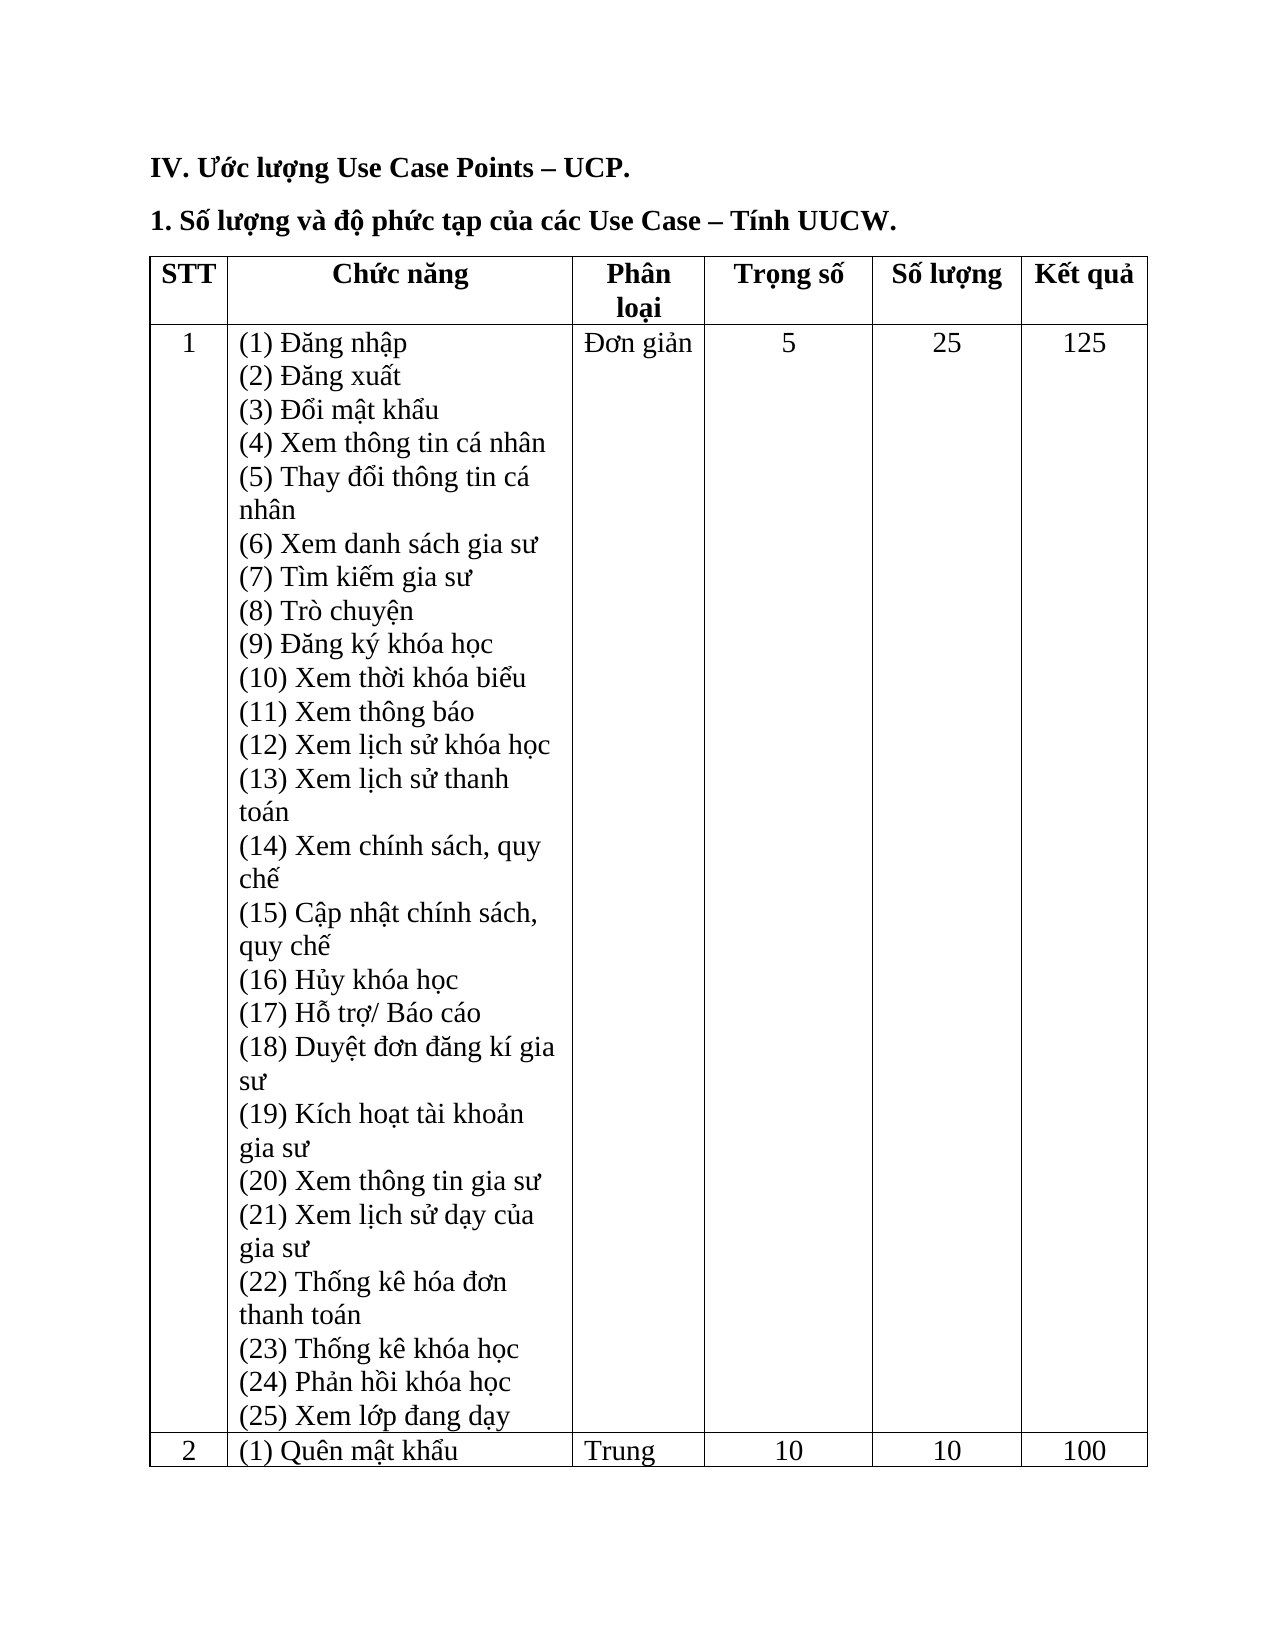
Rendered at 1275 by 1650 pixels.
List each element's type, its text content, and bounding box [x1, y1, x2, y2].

table_cell 1 [151, 325, 227, 1432]
table_header Phân loại [573, 257, 704, 324]
text IV. Ước lượng Use Case Points – UCP. [150, 150, 1125, 183]
table_cell 125 [1022, 325, 1147, 1432]
table_cell 10 [705, 1433, 872, 1466]
table_cell 10 [873, 1433, 1021, 1466]
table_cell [228, 1433, 572, 1466]
table_cell 100 [1022, 1433, 1147, 1466]
table_header STT [151, 257, 227, 324]
table_cell (1) Đăng nhập (2) Đăng xuất (3) Đổi mật khẩu (4) Xem thông tin cá nhân (5) Thay đổi thông tin cá nhân (6) Xem danh sách gia sư (7) Tìm kiếm gia sư (8) Trò chuyện (9) Đăng ký khóa học (10) Xem thời khóa biểu (11) Xem thông báo (12) Xem lịch sử khóa học (13) Xem lịch sử thanh toán (14) Xem chính sách, quy chế (15) Cập nhật chính sách, quy chế (16) Hủy khóa học (17) Hỗ trợ/ Báo cáo (18) Duyệt đơn đăng kí gia sư (19) Kích hoạt tài khoản gia sư (20) Xem thông tin gia sư (21) Xem lịch sử dạy của gia sư (22) Thống kê hóa đơn thanh toán (23) Thống kê khóa học (24) Phản hồi khóa học (25) Xem lớp đang dạy [228, 325, 572, 1432]
table_cell 5 [705, 325, 872, 1432]
table_header Kết quả [1022, 257, 1147, 324]
text 1. Số lượng và độ phức tạp của các Use Case – Tính UUCW. [150, 203, 1125, 236]
table_cell 25 [873, 325, 1021, 1432]
table_cell 2 [151, 1433, 227, 1466]
table_cell Trung bình [573, 1433, 704, 1466]
table_header Chức năng [228, 257, 572, 324]
table_header Trọng số [705, 257, 872, 324]
table_header Số lượng [873, 257, 1021, 324]
table_cell Đơn giản [573, 325, 704, 1432]
